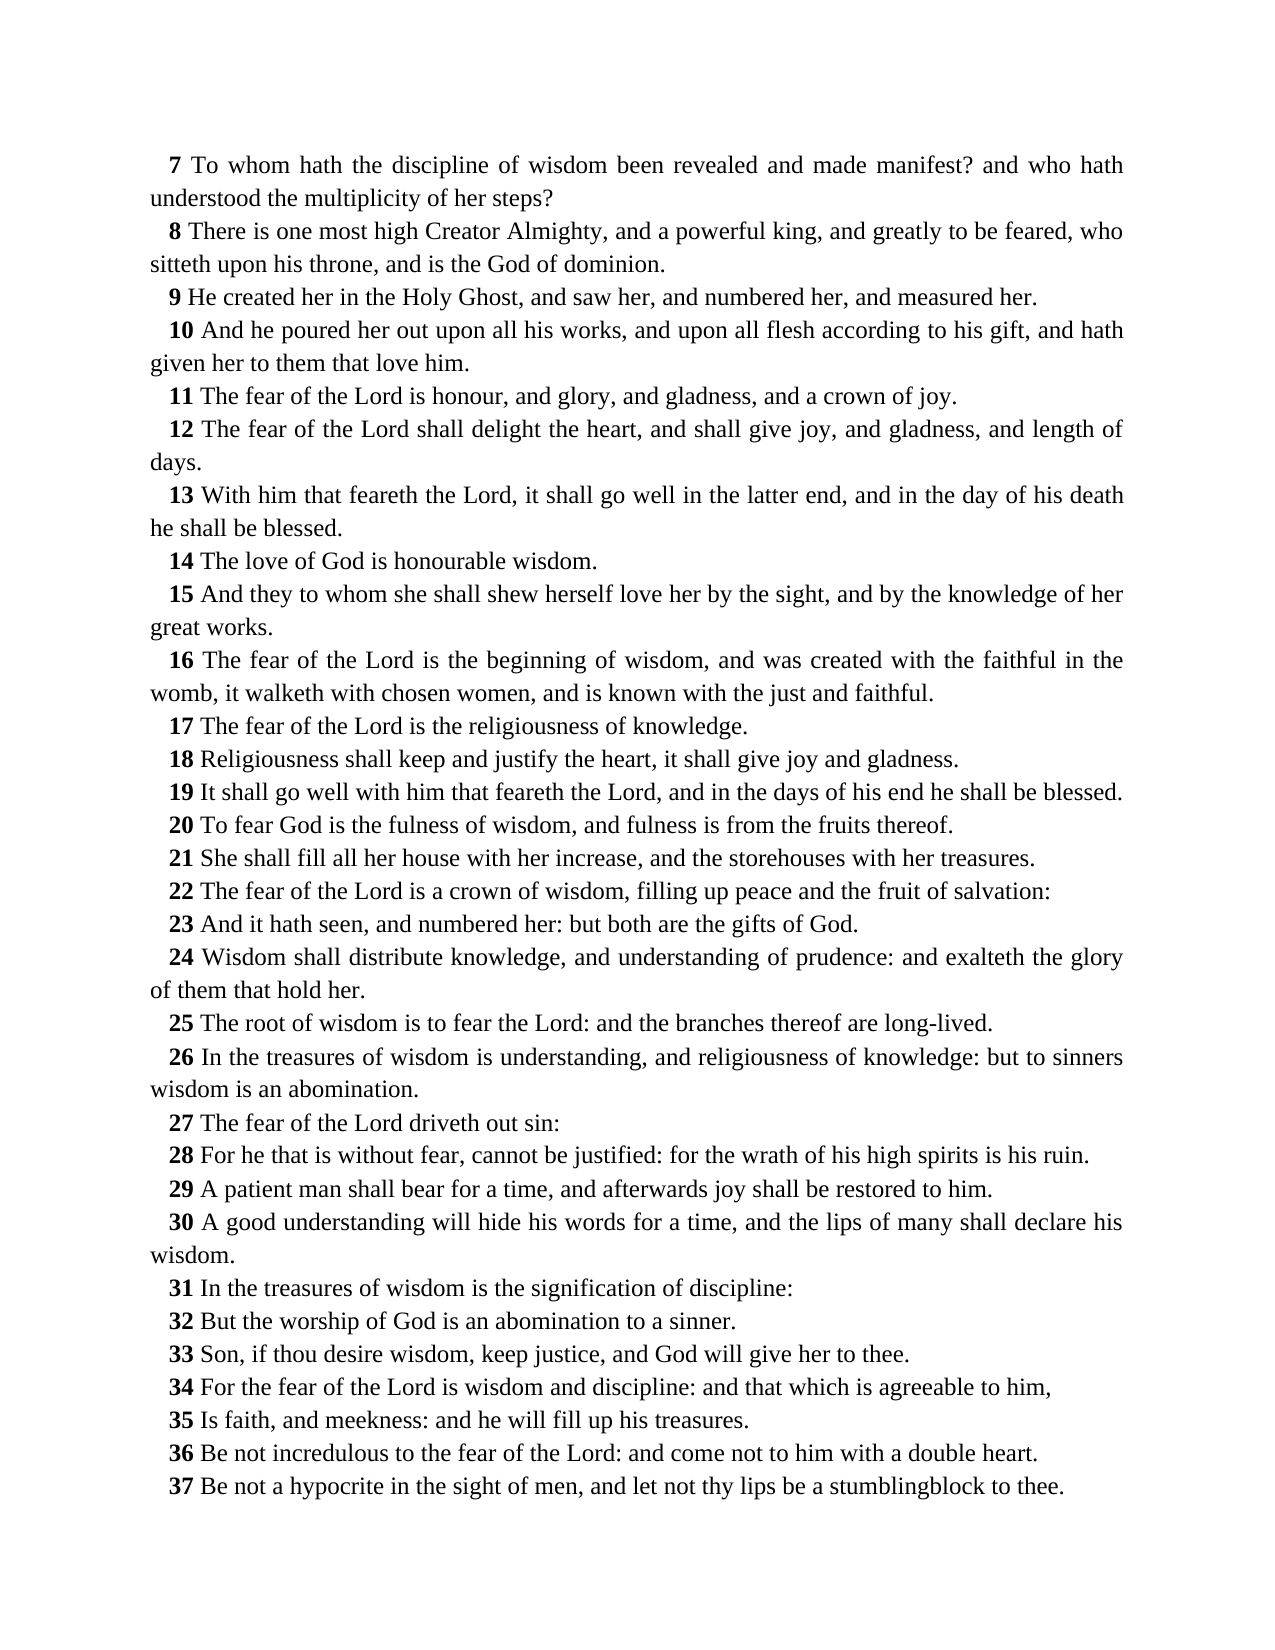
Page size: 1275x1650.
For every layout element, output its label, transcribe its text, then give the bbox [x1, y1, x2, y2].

text 7 To whom hath the discipline of wisdom been revealed and made manifest? and who hath understood the multiplicity of her steps? [150, 150, 1125, 212]
text 31 In the treasures of wisdom is the signification of discipline: [150, 1273, 1125, 1301]
text 14 The love of God is honourable wisdom. [150, 546, 1125, 575]
text 28 For he that is without fear, cannot be justified: for the wrath of his high spirits is his ruin. [150, 1141, 1125, 1169]
text 10 And he poured her out upon all his works, and upon all flesh according to his gift, and hath given her to them that love him. [150, 315, 1125, 377]
text 24 Wisdom shall distribute knowledge, and understanding of prudence: and exalteth the glory of them that hold her. [150, 942, 1125, 1004]
text 37 Be not a hypocrite in the sight of men, and let not thy lips be a stumblingblock to thee. [150, 1471, 1125, 1499]
text 36 Be not incredulous to the fear of the Lord: and come not to him with a double heart. [150, 1438, 1125, 1467]
text 33 Son, if thou desire wisdom, keep justice, and God will give her to thee. [150, 1339, 1125, 1367]
text 32 But the worship of God is an abomination to a sinner. [150, 1306, 1125, 1334]
text 22 The fear of the Lord is a crown of wisdom, filling up peace and the fruit of salvation: [150, 876, 1125, 905]
text 35 Is faith, and meekness: and he will fill up his treasures. [150, 1405, 1125, 1433]
text 16 The fear of the Lord is the beginning of wisdom, and was created with the faithful in the womb, it walketh with chosen women, and is known with the just and faithful. [150, 645, 1125, 707]
text 20 To fear God is the fulness of wisdom, and fulness is from the fruits thereof. [150, 810, 1125, 839]
text 27 The fear of the Lord driveth out sin: [150, 1108, 1125, 1136]
text 9 He created her in the Holy Ghost, and saw her, and numbered her, and measured her. [150, 282, 1125, 311]
text 17 The fear of the Lord is the religiousness of knowledge. [150, 711, 1125, 740]
text 29 A patient man shall bear for a time, and afterwards joy shall be restored to him. [150, 1174, 1125, 1202]
text 11 The fear of the Lord is honour, and glory, and gladness, and a crown of joy. [150, 381, 1125, 410]
text 26 In the treasures of wisdom is understanding, and religiousness of knowledge: but to sinners wisdom is an abomination. [150, 1042, 1125, 1103]
text 12 The fear of the Lord shall delight the heart, and shall give joy, and gladness, and length of days. [150, 414, 1125, 476]
text 13 With him that feareth the Lord, it shall go well in the latter end, and in the day of his death he shall be blessed. [150, 480, 1125, 542]
text 19 It shall go well with him that feareth the Lord, and in the days of his end he shall be blessed. [150, 777, 1125, 806]
text 34 For the fear of the Lord is wisdom and discipline: and that which is agreeable to him, [150, 1372, 1125, 1401]
text 25 The root of wisdom is to fear the Lord: and the branches thereof are long-lived. [150, 1008, 1125, 1037]
text 8 There is one most high Creator Almighty, and a powerful king, and greatly to be feared, who sitteth upon his throne, and is the God of dominion. [150, 216, 1125, 278]
text 30 A good understanding will hide his words for a time, and the lips of many shall declare his wisdom. [150, 1207, 1125, 1268]
text 15 And they to whom she shall shew herself love her by the sight, and by the knowledge of her great works. [150, 579, 1125, 641]
text 23 And it hath seen, and numbered her: but both are the gifts of God. [150, 909, 1125, 938]
text 21 She shall fill all her house with her increase, and the storehouses with her treasures. [150, 843, 1125, 872]
text 18 Religiousness shall keep and justify the heart, it shall give joy and gladness. [150, 744, 1125, 773]
